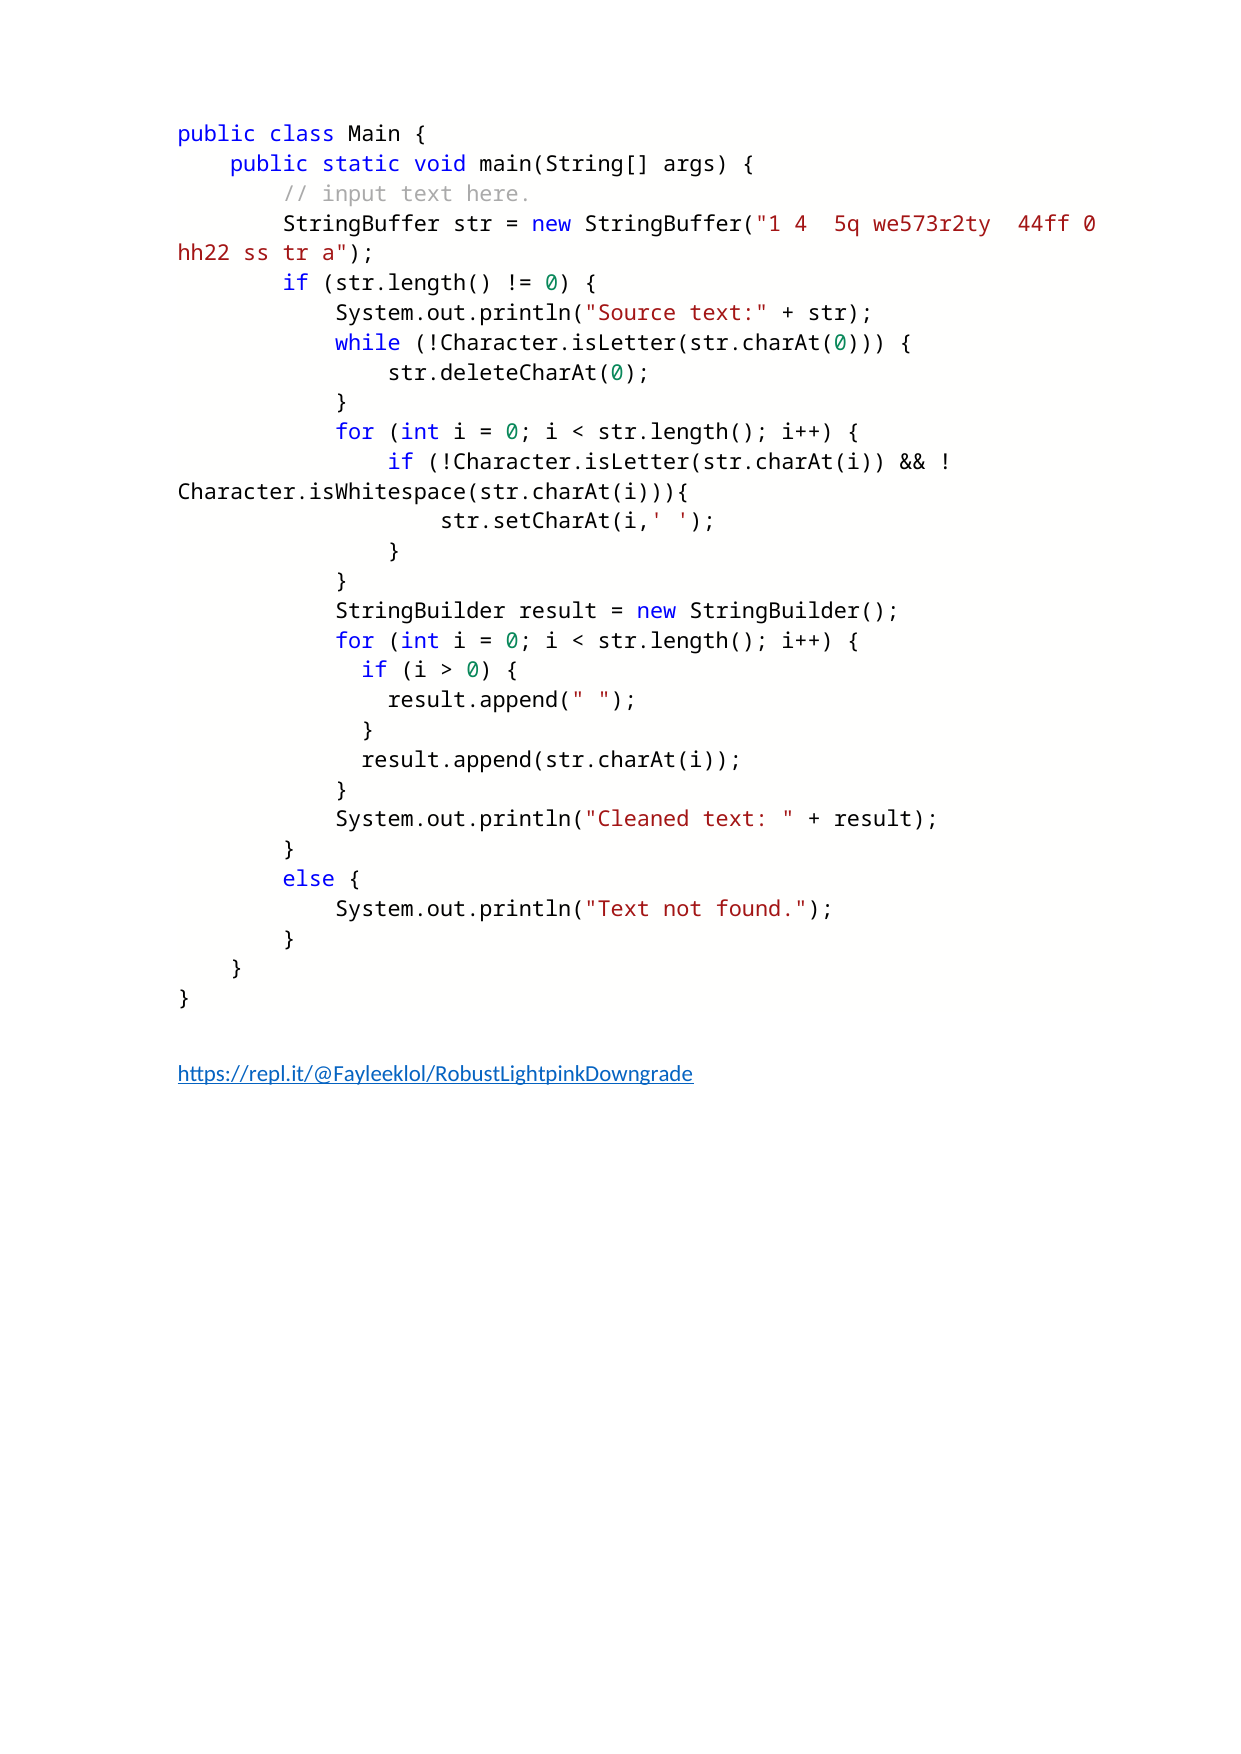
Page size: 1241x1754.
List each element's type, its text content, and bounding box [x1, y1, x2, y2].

text } [177, 952, 1152, 982]
text System.out.println("Source text:" + str); [177, 297, 1152, 327]
text for (int i = 0; i < str.length(); i++) { [177, 624, 1152, 654]
text } [177, 922, 1152, 952]
text } [177, 535, 1152, 565]
text } [177, 386, 1152, 416]
text if (str.length() != 0) { [177, 267, 1152, 297]
text // input text here. [177, 178, 1152, 207]
text str.deleteCharAt(0); [177, 356, 1152, 386]
text } [177, 982, 1152, 1012]
text if (i > 0) { [177, 654, 1152, 684]
text if (!Character.isLetter(str.charAt(i)) && !Character.isWhitespace(str.charAt(i))){ [177, 446, 1152, 505]
text str.setCharAt(i,' '); [177, 505, 1152, 535]
text public static void main(String[] args) { [177, 148, 1152, 178]
text System.out.println("Cleaned text: " + result); [177, 803, 1152, 833]
text else { [177, 863, 1152, 893]
text result.append(str.charAt(i)); [177, 744, 1152, 773]
text public class Main { [177, 118, 1152, 148]
text System.out.println("Text not found."); [177, 893, 1152, 922]
text for (int i = 0; i < str.length(); i++) { [177, 416, 1152, 446]
text } [177, 773, 1152, 803]
text result.append(" "); [177, 684, 1152, 714]
text } [177, 833, 1152, 863]
text } [177, 565, 1152, 595]
text } [177, 714, 1152, 744]
text https://repl.it/@Fayleeklol/RobustLightpinkDowngrade [177, 1059, 1152, 1087]
text StringBuffer str = new StringBuffer("1 4 5q we573r2ty 44ff 0 hh22 ss tr a"); [177, 207, 1152, 267]
text while (!Character.isLetter(str.charAt(0))) { [177, 327, 1152, 356]
text StringBuilder result = new StringBuilder(); [177, 595, 1152, 624]
